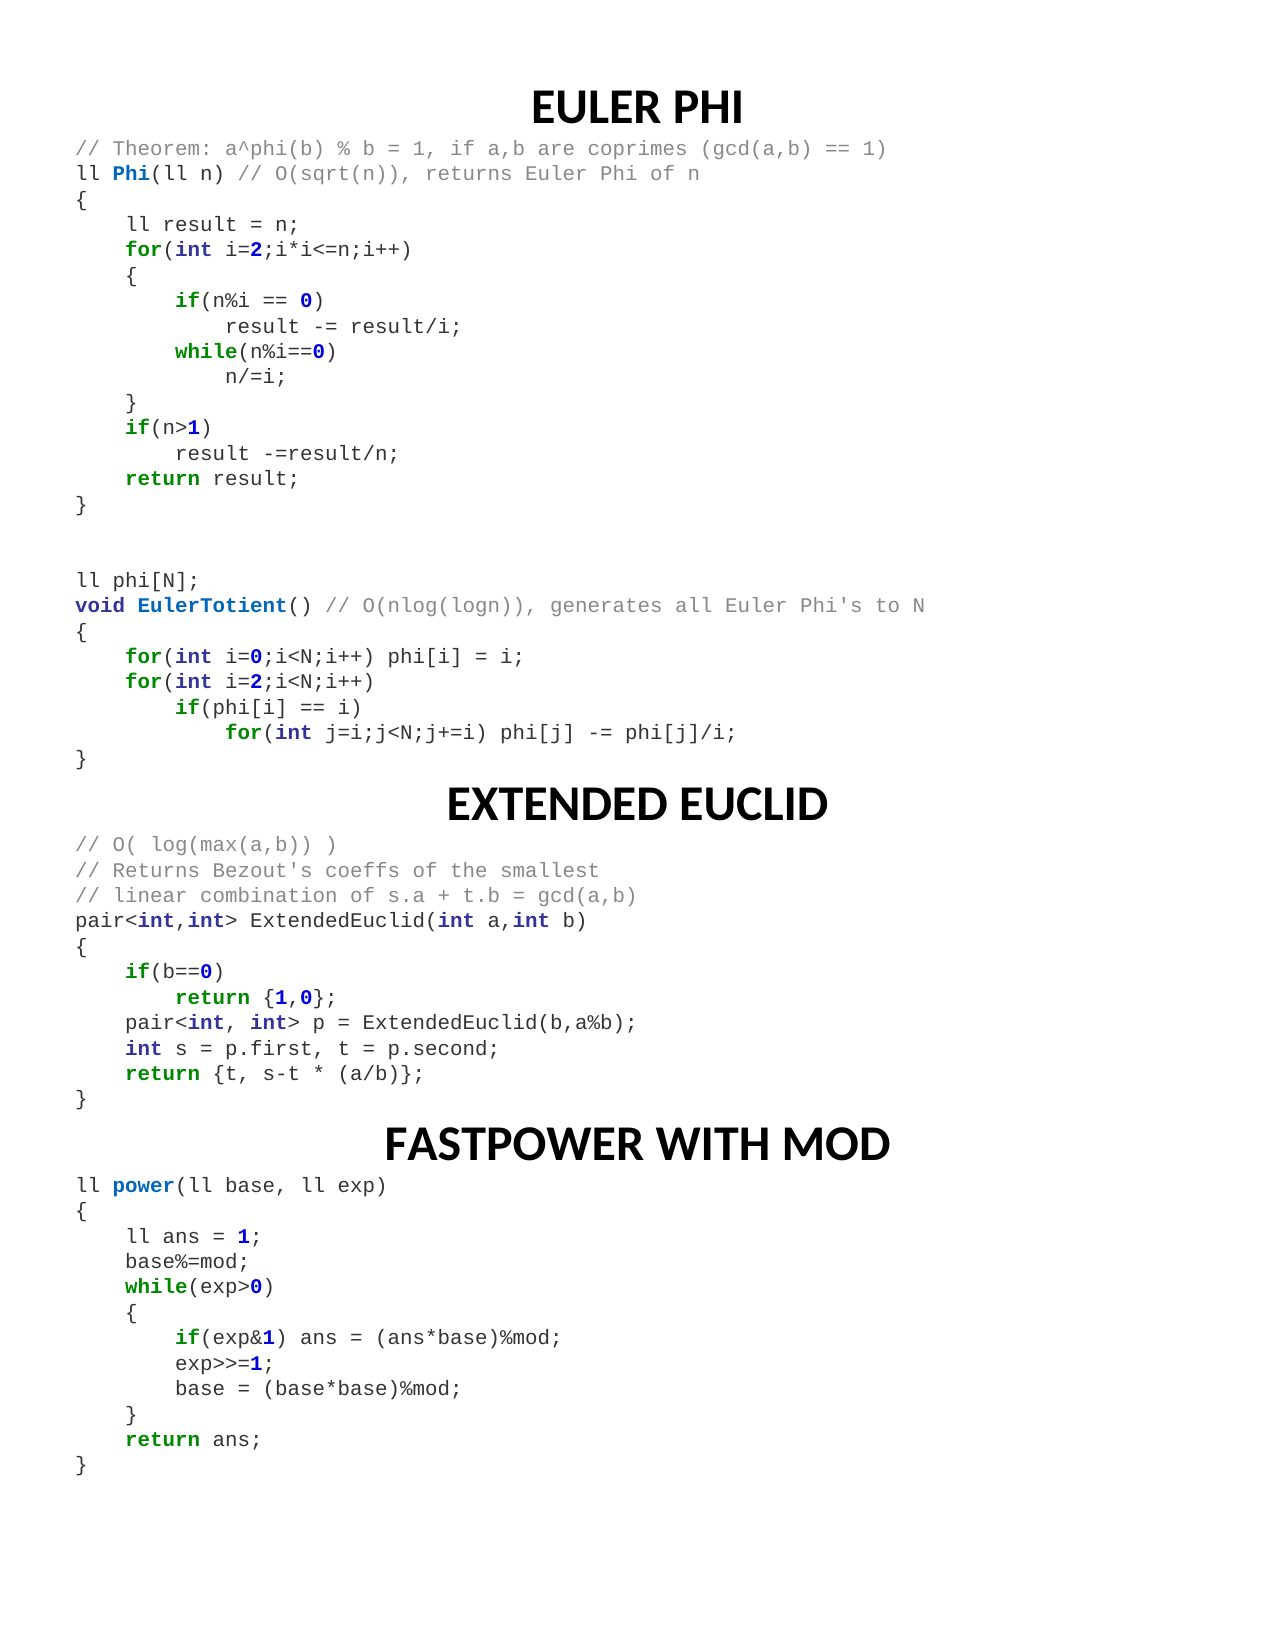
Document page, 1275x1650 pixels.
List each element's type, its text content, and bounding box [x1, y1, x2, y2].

text } [75, 1402, 1200, 1427]
text // O( log(max(a,b)) ) [75, 832, 1200, 858]
text } [75, 390, 1200, 416]
text // Theorem: a^phi(b) % b = 1, if a,b are coprimes (gcd(a,b) == 1) [75, 136, 1200, 161]
text for(int i=0;i<N;i++) phi[i] = i; [75, 644, 1200, 670]
text n/=i; [75, 365, 1200, 390]
text exp>>=1; [75, 1351, 1200, 1376]
text return ans; [75, 1427, 1200, 1453]
text ll Phi(ll n) // O(sqrt(n)), returns Euler Phi of n [75, 161, 1200, 187]
text void EulerTotient() // O(nlog(logn)), generates all Euler Phi's to N [75, 593, 1200, 619]
text if(n%i == 0) [75, 288, 1200, 314]
text // Returns Bezout's coeffs of the smallest [75, 858, 1200, 883]
text { [75, 263, 1200, 288]
text return result; [75, 466, 1200, 492]
text } [75, 1087, 1200, 1112]
text for(int j=i;j<N;j+=i) phi[j] -= phi[j]/i; [75, 721, 1200, 746]
text for(int i=2;i<N;i++) [75, 670, 1200, 695]
text } [75, 492, 1200, 517]
text { [75, 1300, 1200, 1326]
text { [75, 1198, 1200, 1224]
text pair<int,int> ExtendedEuclid(int a,int b) [75, 909, 1200, 934]
text while(exp>0) [75, 1275, 1200, 1300]
text if(phi[i] == i) [75, 695, 1200, 721]
text } [75, 1453, 1200, 1478]
text if(exp&1) ans = (ans*base)%mod; [75, 1326, 1200, 1351]
text ll phi[N]; [75, 568, 1200, 593]
text if(b==0) [75, 959, 1200, 985]
text { [75, 934, 1200, 959]
text { [75, 619, 1200, 644]
text return {t, s-t * (a/b)}; [75, 1061, 1200, 1087]
text { [75, 187, 1200, 212]
text if(n>1) [75, 416, 1200, 441]
text EXTENDED EUCLID [75, 771, 1200, 832]
text pair<int, int> p = ExtendedEuclid(b,a%b); [75, 1010, 1200, 1036]
text EULER PHI [75, 75, 1200, 136]
text // linear combination of s.a + t.b = gcd(a,b) [75, 883, 1200, 909]
text ll result = n; [75, 212, 1200, 238]
text for(int i=2;i*i<=n;i++) [75, 238, 1200, 263]
text result -=result/n; [75, 441, 1200, 466]
text while(n%i==0) [75, 339, 1200, 365]
text FASTPOWER WITH MOD [75, 1112, 1200, 1173]
text int s = p.first, t = p.second; [75, 1036, 1200, 1061]
text ll ans = 1; [75, 1224, 1200, 1249]
text base%=mod; [75, 1249, 1200, 1275]
text ll power(ll base, ll exp) [75, 1173, 1200, 1198]
text result -= result/i; [75, 314, 1200, 339]
text } [75, 746, 1200, 771]
text return {1,0}; [75, 985, 1200, 1010]
text base = (base*base)%mod; [75, 1376, 1200, 1402]
